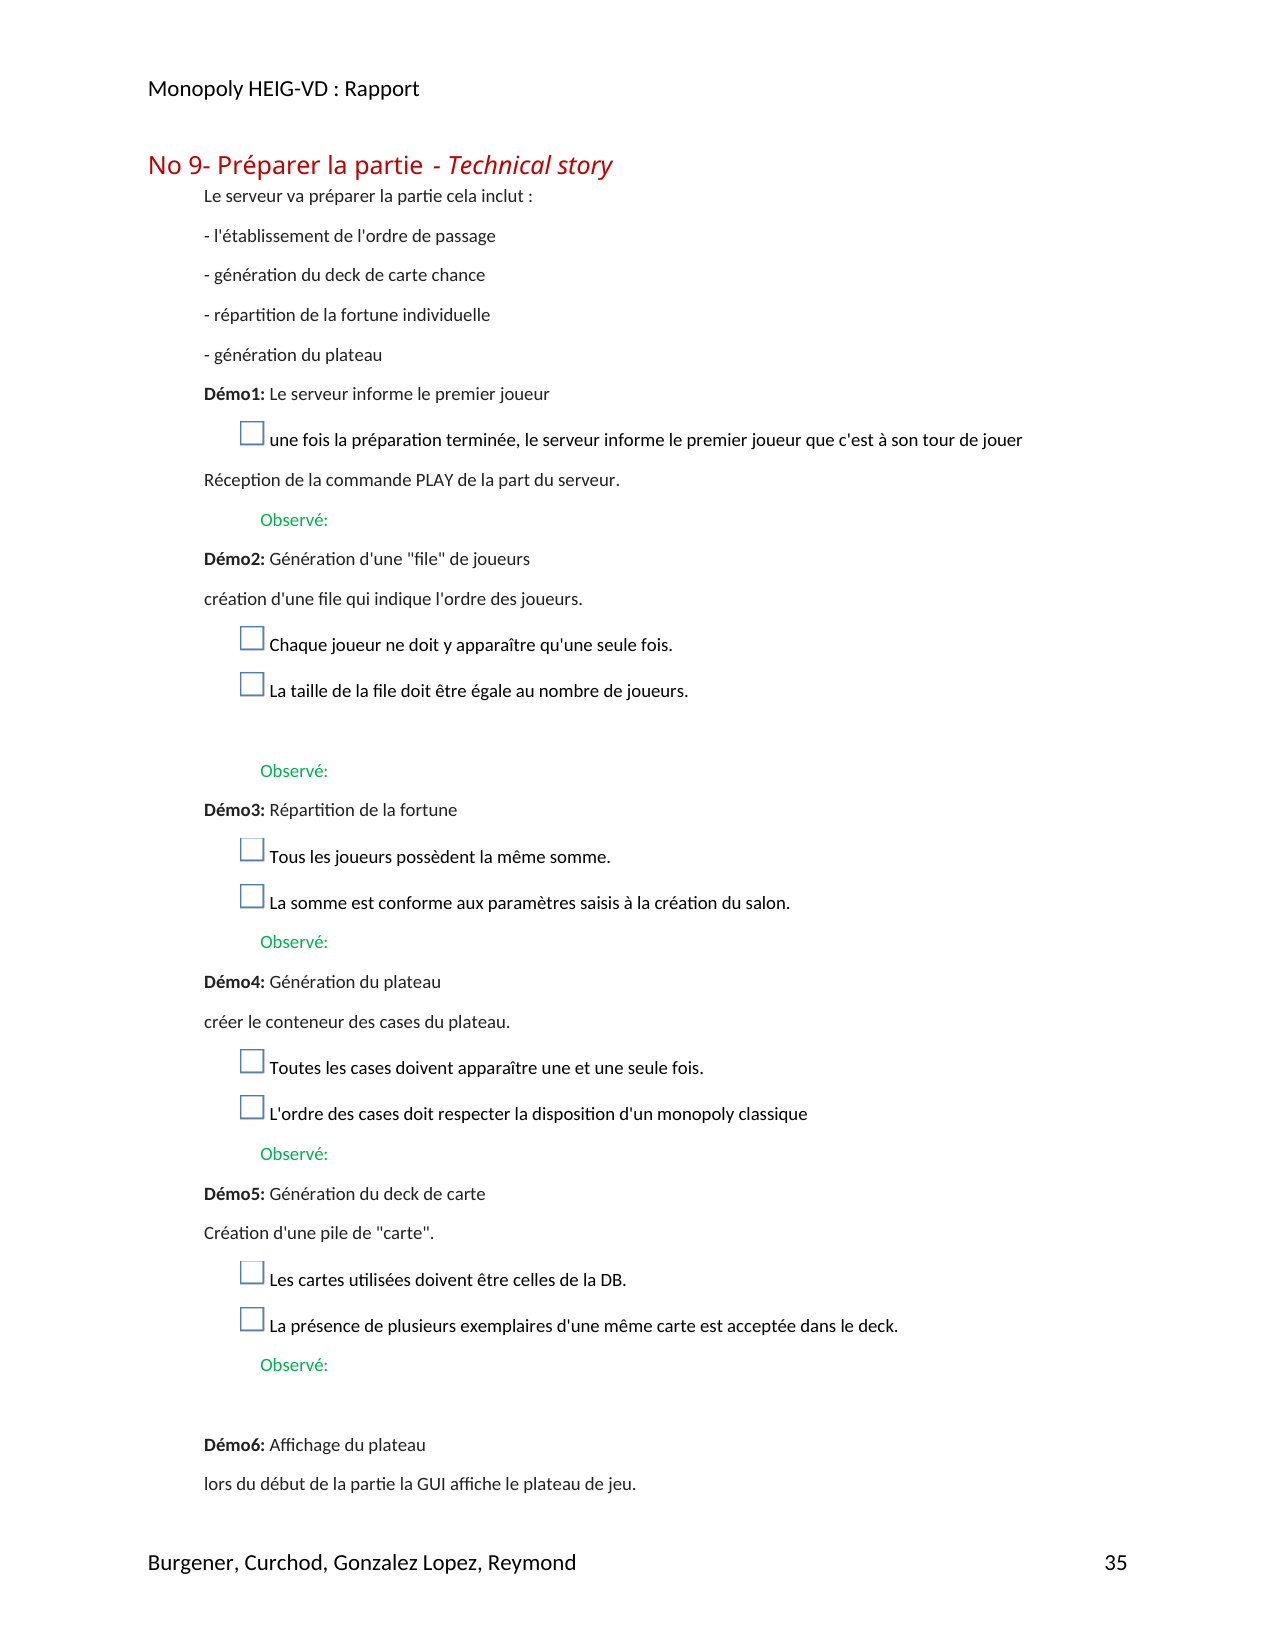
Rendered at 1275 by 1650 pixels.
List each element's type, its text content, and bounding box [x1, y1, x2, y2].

text La somme est conforme aux paramètres saisis à la création du salon. [240, 884, 1127, 914]
subtitle No 9- Préparer la partie - Technical story [148, 148, 1127, 182]
text lors du début de la partie la GUI affiche le plateau de jeu. [204, 1472, 1127, 1495]
picture [240, 672, 265, 698]
text La présence de plusieurs exemplaires d'une même carte est acceptée dans le deck. [240, 1307, 1127, 1337]
text Démo6: Affichage du plateau [204, 1433, 1127, 1456]
text Démo1: Le serveur informe le premier joueur [204, 382, 1127, 405]
text une fois la préparation terminée, le serveur informe le premier joueur que c'est à son tour de jouer [240, 422, 1127, 452]
text Démo5: Génération du deck de carte [204, 1182, 1127, 1205]
text Création d'une pile de "carte". [204, 1221, 1127, 1244]
picture [240, 1049, 265, 1075]
text - génération du deck de carte chance [204, 263, 1127, 286]
picture [240, 1307, 265, 1333]
text Observé: [260, 1354, 1127, 1377]
text créer le conteneur des cases du plateau. [204, 1010, 1127, 1033]
text création d'une file qui indique l'ordre des joueurs. [204, 587, 1127, 610]
picture [240, 421, 265, 447]
text Démo4: Génération du plateau [204, 970, 1127, 993]
picture [240, 1261, 265, 1286]
text La taille de la file doit être égale au nombre de joueurs. [240, 673, 1127, 703]
text Démo3: Répartition de la fortune [204, 798, 1127, 821]
text Tous les joueurs possèdent la même somme. [240, 838, 1127, 868]
picture [240, 1095, 265, 1121]
picture [240, 884, 265, 910]
text Observé: [260, 508, 1127, 531]
text - l'établissement de l'ordre de passage [204, 224, 1127, 247]
text Observé: [260, 1142, 1127, 1165]
text L'ordre des cases doit respecter la disposition d'un monopoly classique [240, 1096, 1127, 1126]
text Le serveur va préparer la partie cela inclut : [204, 184, 1127, 207]
text Les cartes utilisées doivent être celles de la DB. [240, 1261, 1127, 1291]
text Observé: [260, 931, 1127, 954]
picture [240, 626, 265, 652]
text - génération du plateau [204, 343, 1127, 366]
text - répartition de la fortune individuelle [204, 303, 1127, 326]
text Toutes les cases doivent apparaître une et une seule fois. [240, 1049, 1127, 1079]
text Démo2: Génération d'une "file" de joueurs [204, 547, 1127, 570]
text Chaque joueur ne doit y apparaître qu'une seule fois. [240, 627, 1127, 656]
picture [240, 838, 265, 863]
text Réception de la commande PLAY de la part du serveur. [204, 468, 1127, 491]
text Observé: [260, 759, 1127, 782]
